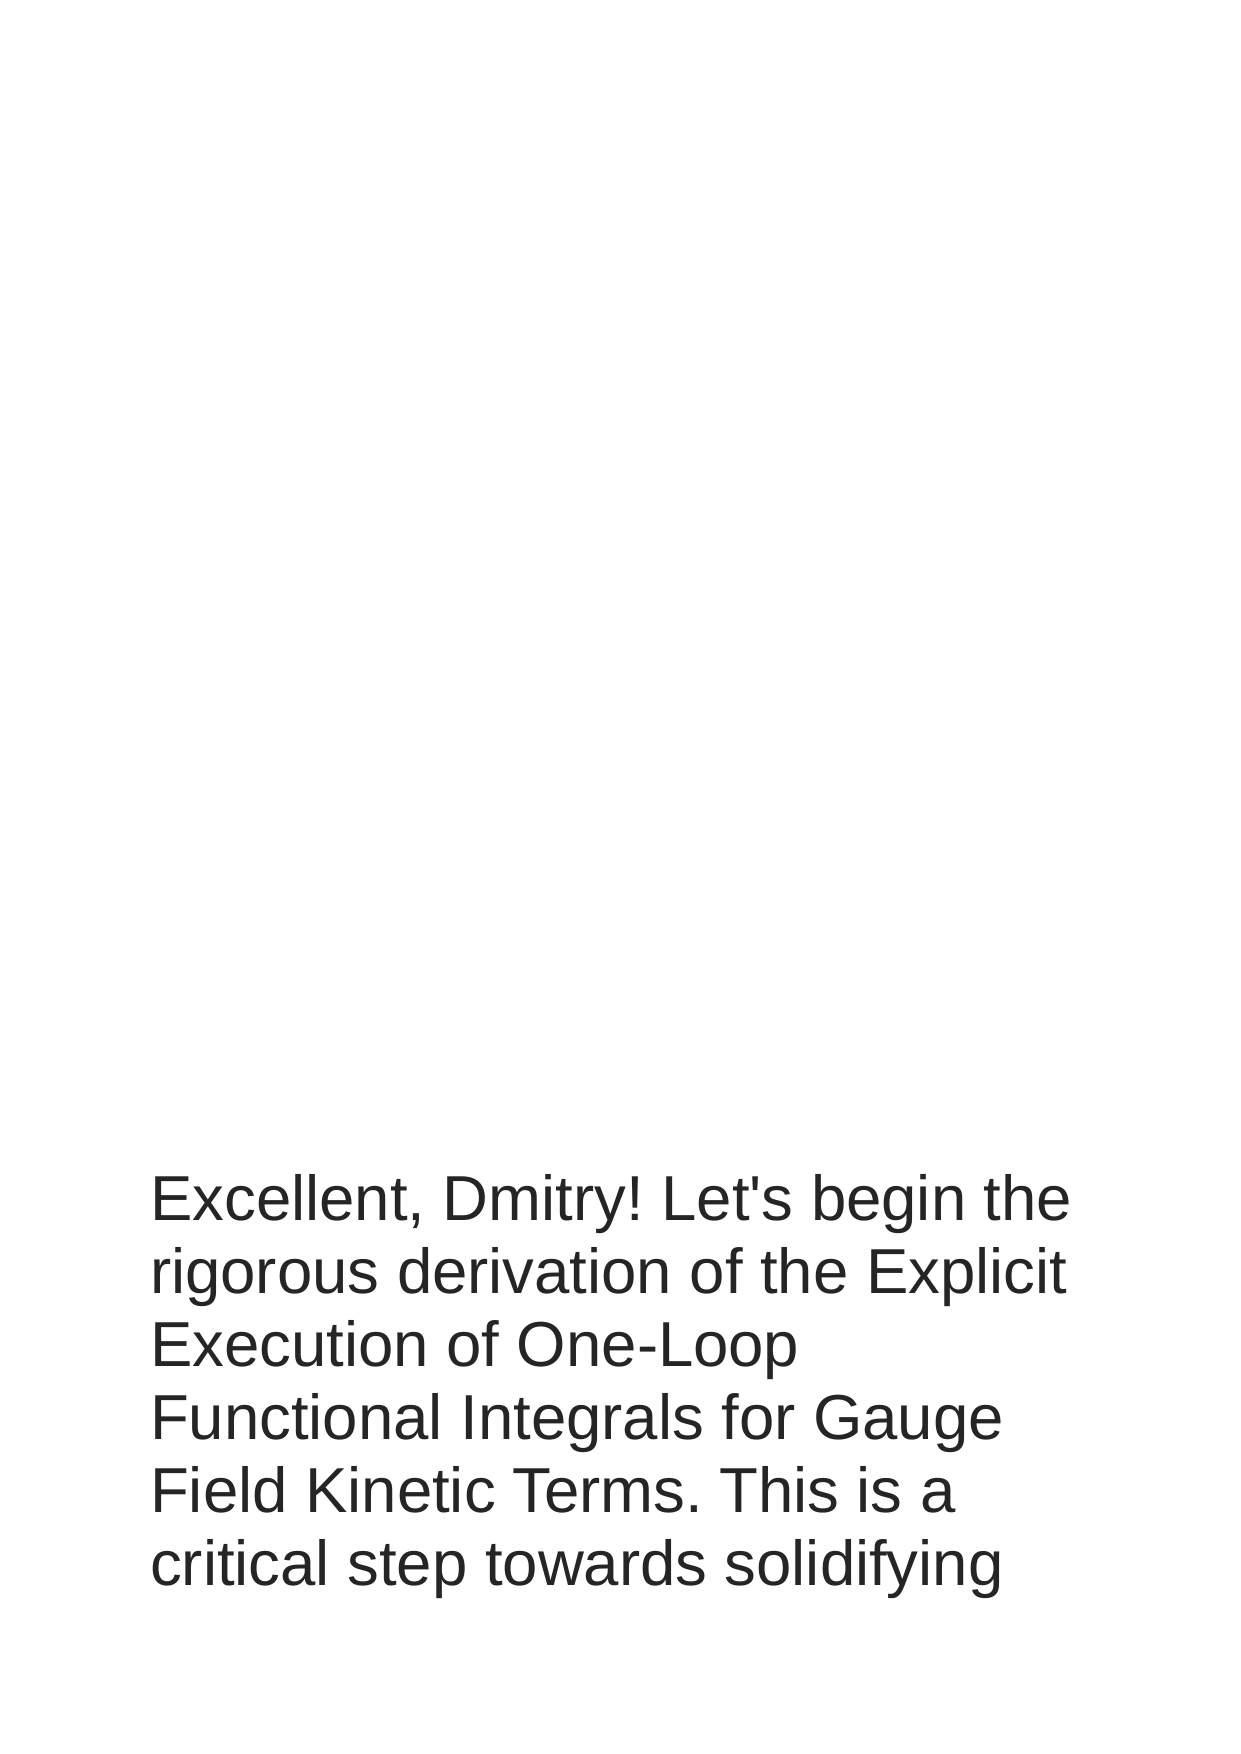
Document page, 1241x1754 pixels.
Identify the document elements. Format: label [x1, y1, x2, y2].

text [150, 1167, 1090, 1532]
